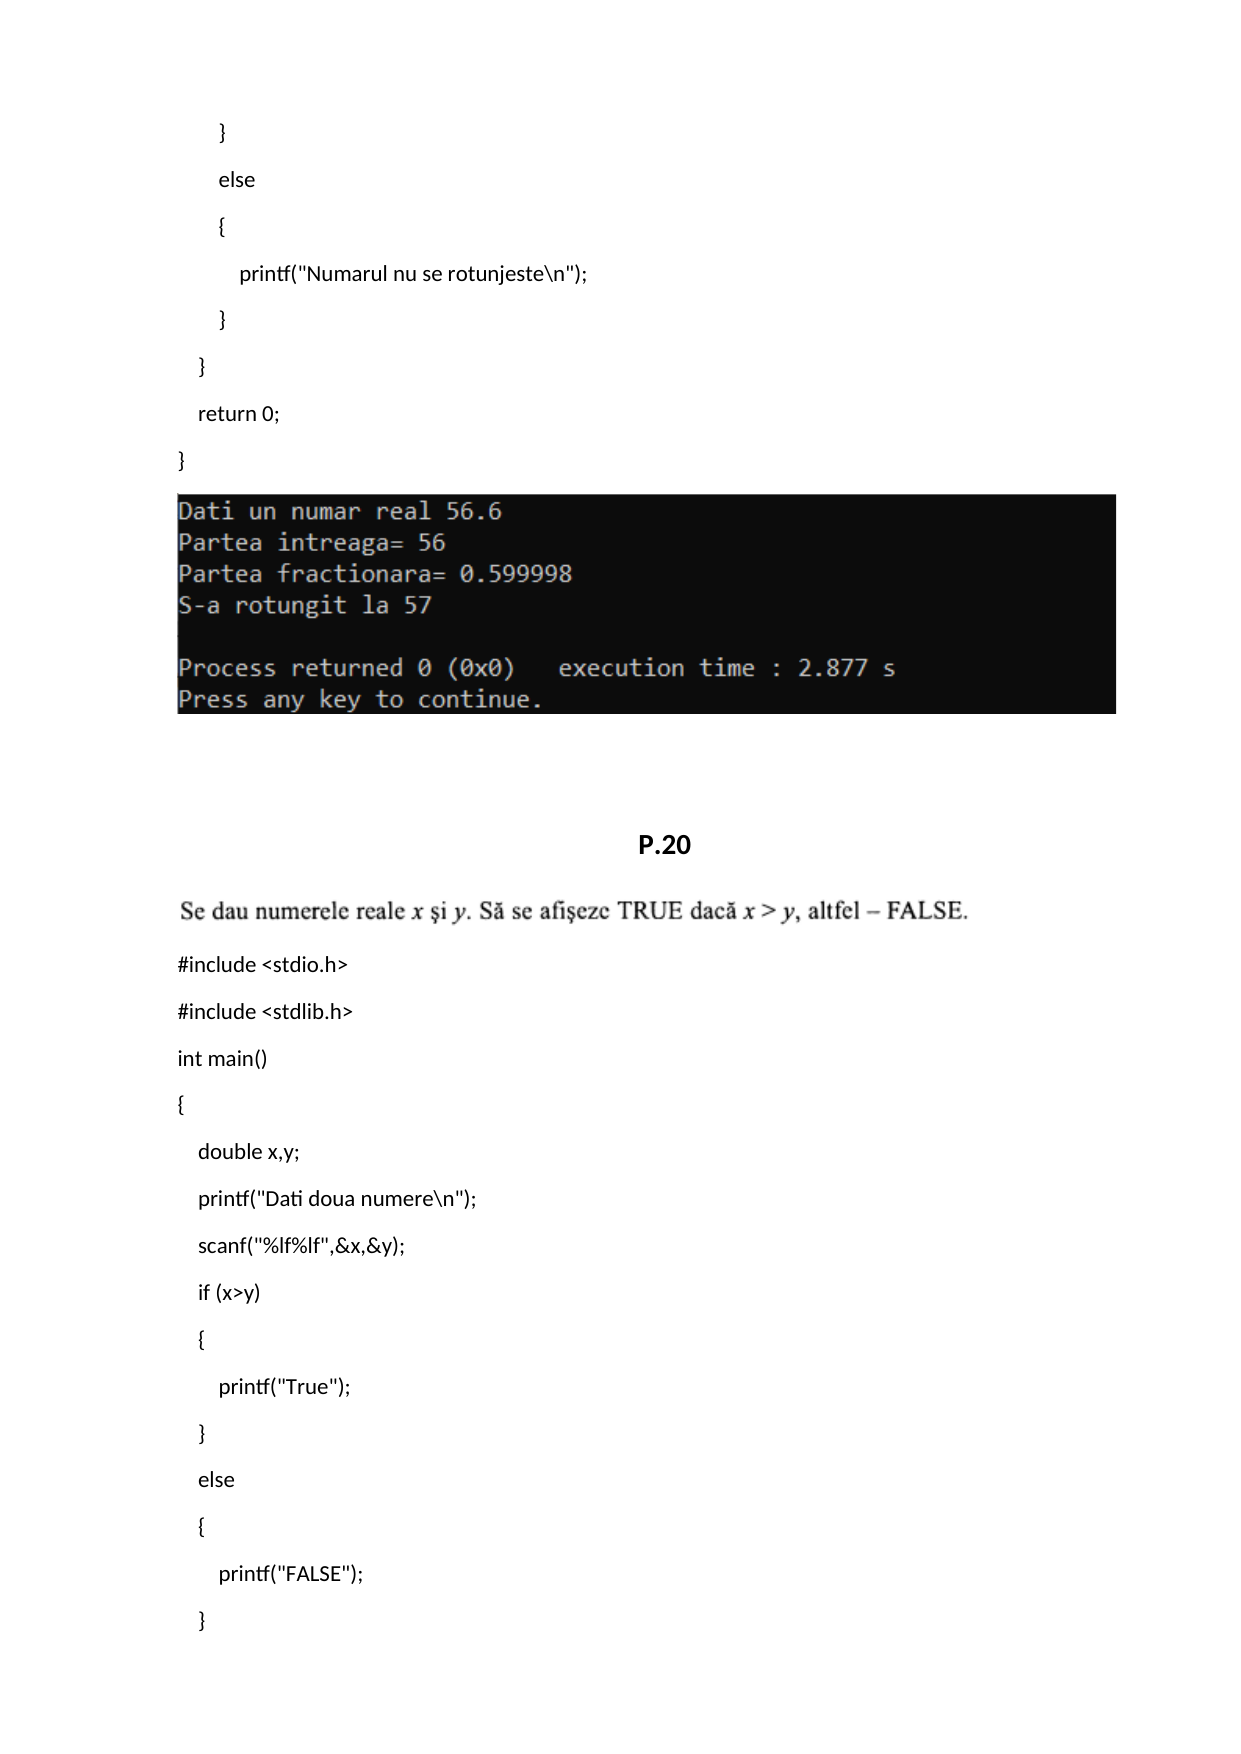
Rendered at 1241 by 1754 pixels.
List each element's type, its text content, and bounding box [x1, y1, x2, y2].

picture [177, 493, 1117, 714]
text { [177, 1091, 1152, 1119]
text int main() [177, 1044, 1152, 1072]
text } [177, 446, 1152, 474]
text { [177, 1512, 1152, 1541]
text else [177, 165, 1152, 193]
text #include <stdio.h> [177, 950, 1152, 978]
text if (x>y) [177, 1278, 1152, 1306]
picture [177, 881, 995, 932]
text } [177, 352, 1152, 381]
text printf("FALSE"); [177, 1559, 1152, 1587]
text P.20 [177, 826, 1152, 862]
text scanf("%lf%lf",&x,&y); [177, 1231, 1152, 1259]
text return 0; [177, 399, 1152, 427]
text printf("Numarul nu se rotunjeste\n"); [177, 259, 1152, 287]
text else [177, 1466, 1152, 1494]
text } [177, 1419, 1152, 1447]
text { [177, 1325, 1152, 1353]
text } [177, 1606, 1152, 1634]
text printf("Dati doua numere\n"); [177, 1184, 1152, 1212]
text { [177, 212, 1152, 240]
text } [177, 306, 1152, 334]
text #include <stdlib.h> [177, 997, 1152, 1025]
text printf("True"); [177, 1372, 1152, 1400]
text } [177, 118, 1152, 146]
text double x,y; [177, 1137, 1152, 1166]
